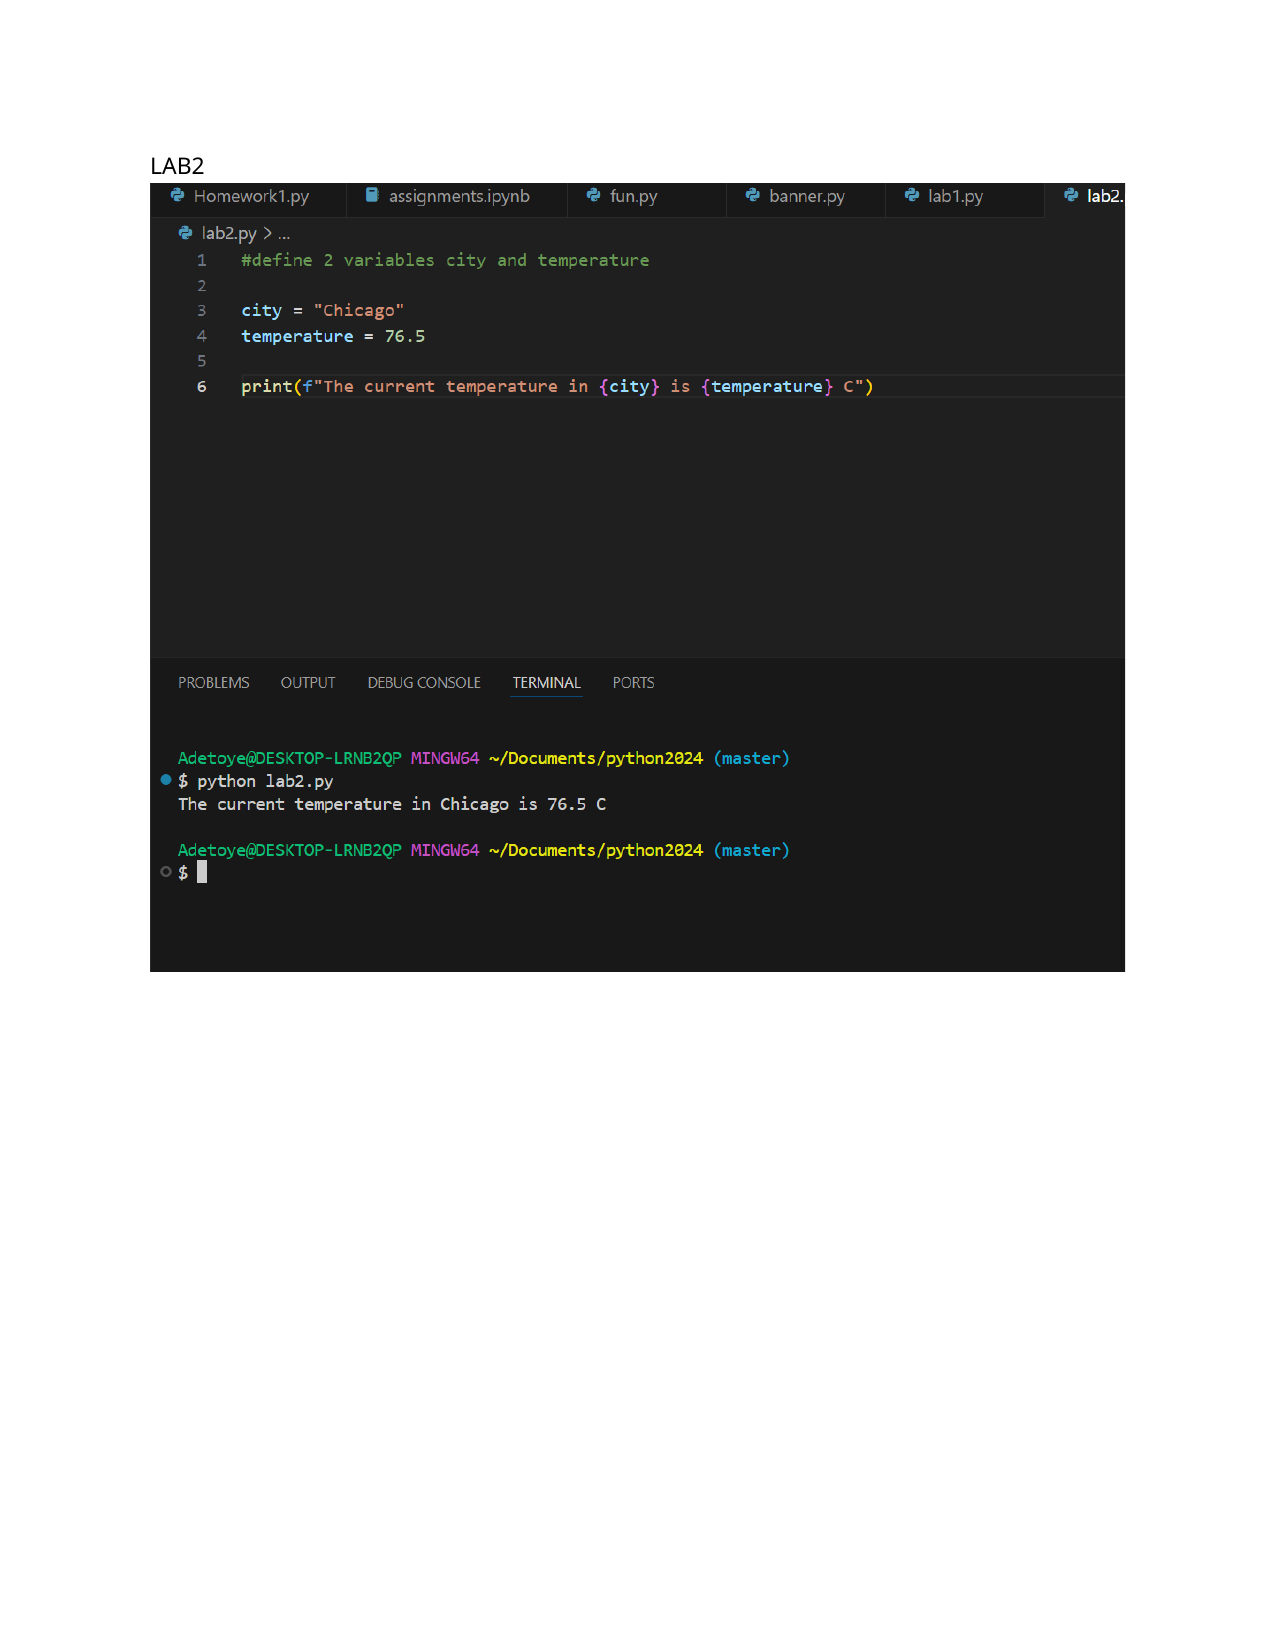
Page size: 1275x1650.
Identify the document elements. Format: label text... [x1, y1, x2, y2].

text LAB2 [150, 150, 1125, 183]
picture [150, 183, 1125, 972]
